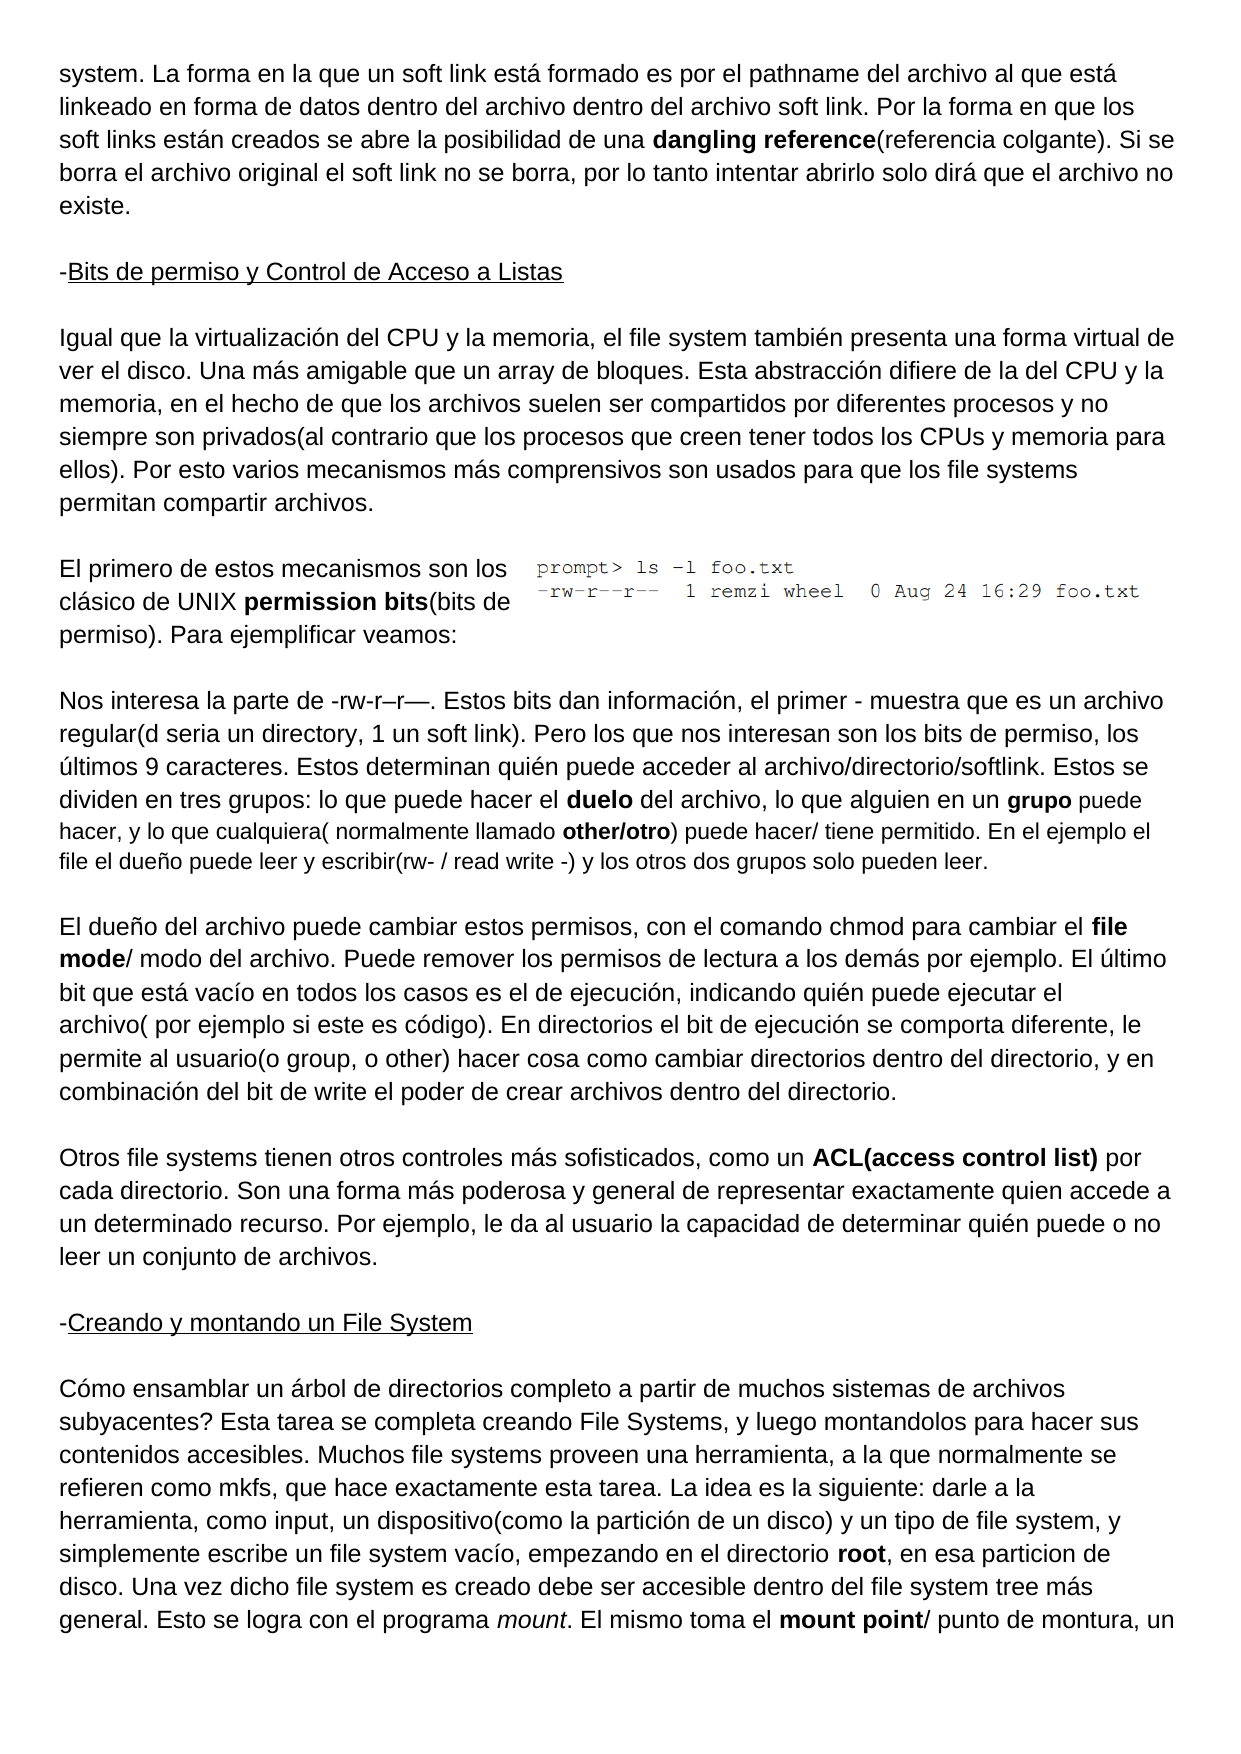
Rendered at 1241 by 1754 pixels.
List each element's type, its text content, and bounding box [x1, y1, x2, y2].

text Igual que la virtualización del CPU y la memoria, el file system también presenta una forma virtual de ver el disco. Una más amigable que un array de bloques. Esta abstracción difiere de la del CPU y la memoria, en el hecho de que los archivos suelen ser compartidos por diferentes procesos y no siempre son privados(al contrario que los procesos que creen tener todos los CPUs y memoria para ellos). Por esto varios mecanismos más comprensivos son usados para que los file systems permitan compartir archivos. [59, 323, 1181, 517]
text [59, 59, 1181, 220]
text -Creando y montando un File System [59, 1308, 1181, 1336]
text Nos interesa la parte de -rw-r–r—. Estos bits dan información, el primer - muestra que es un archivo regular(d seria un directory, 1 un soft link). Pero los que nos interesan son los bits de permiso, los últimos 9 caracteres. Estos determinan quién puede acceder al archivo/directorio/softlink. Estos se dividen en tres grupos: lo que puede hacer el duelo del archivo, lo que alguien en un grupo puede hacer, y lo que cualquiera( normalmente llamado other/otro) puede hacer/ tiene permitido. En el ejemplo el file el dueño puede leer y escribir(rw- / read write -) y los otros dos grupos solo pueden leer. [59, 686, 1181, 874]
text -Bits de permiso y Control de Acceso a Listas [59, 257, 1181, 286]
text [59, 1374, 1181, 1634]
picture [532, 553, 1152, 609]
text Otros file systems tienen otros controles más sofisticados, como un ACL(access control list) por cada directorio. Son una forma más poderosa y general de representar exactamente quien accede a un determinado recurso. Por ejemplo, le da al usuario la capacidad de determinar quién puede o no leer un conjunto de archivos. [59, 1143, 1181, 1270]
text El dueño del archivo puede cambiar estos permisos, con el comando chmod para cambiar el file mode/ modo del archivo. Puede remover los permisos de lectura a los demás por ejemplo. El último bit que está vacío en todos los casos es el de ejecución, indicando quién puede ejecutar el archivo( por ejemplo si este es código). En directorios el bit de ejecución se comporta diferente, le permite al usuario(o group, o other) hacer cosa como cambiar directorios dentro del directorio, y en combinación del bit de write el poder de crear archivos dentro del directorio. [59, 911, 1181, 1105]
